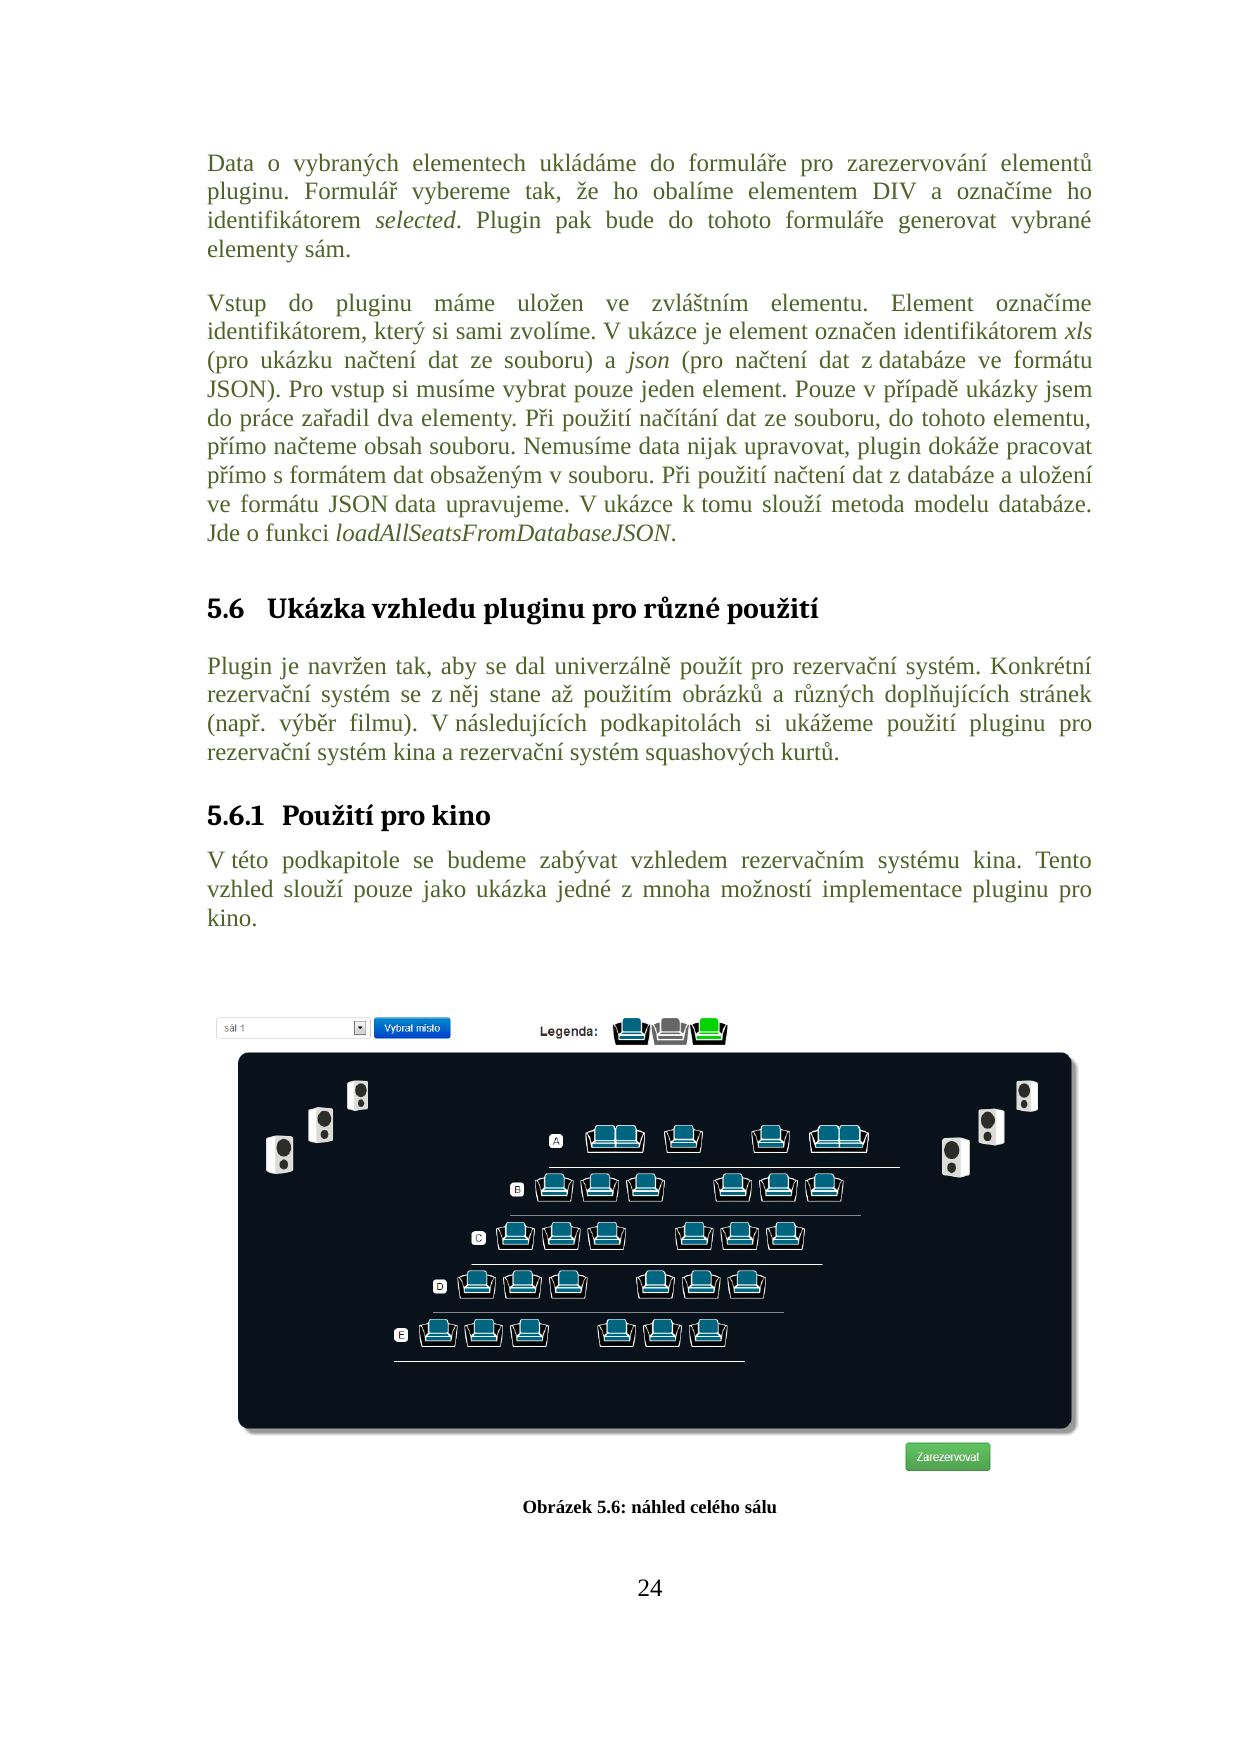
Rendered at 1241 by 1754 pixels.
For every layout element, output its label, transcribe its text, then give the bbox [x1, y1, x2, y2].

text Plugin je navržen tak, aby se dal univerzálně použít pro rezervační systém. Konkrétní rezervační systém se z něj stane až použitím obrázků a různých doplňujících stránek (např. výběr filmu). V následujících podkapitolách si ukážeme použití pluginu pro rezervační systém kina a rezervační systém squashových kurtů. [207, 651, 1092, 766]
text V této podkapitole se budeme zabývat vzhledem rezervačním systému kina. Tento vzhled slouží pouze jako ukázka jedné z mnoha možností implementace pluginu pro kino. [207, 845, 1092, 931]
text Vstup do pluginu máme uložen ve zvláštním elementu. Element označíme identifikátorem, který si sami zvolíme. V ukázce je element označen identifikátorem xls (pro ukázku načtení dat ze souboru) a json (pro načtení dat z databáze ve formátu JSON). Pro vstup si musíme vybrat pouze jeden element. Pouze v případě ukázky jsem do práce zařadil dva elementy. Při použití načítání dat ze souboru, do tohoto elementu, přímo načteme obsah souboru. Nemusíme data nijak upravovat, plugin dokáže pracovat přímo s formátem dat obsaženým v souboru. Při použití načtení dat z databáze a uložení ve formátu JSON data upravujeme. V ukázce k tomu slouží metoda modelu databáze. Jde o funkci loadAllSeatsFromDatabaseJSON. [207, 288, 1092, 546]
picture [216, 1010, 1083, 1471]
subtitle Použití pro kino [207, 799, 1092, 833]
subtitle Ukázka vzhledu pluginu pro různé použití [207, 592, 1092, 626]
text Obrázek 5.6: náhled celého sálu [207, 1496, 1092, 1518]
text Data o vybraných elementech ukládáme do formuláře pro zarezervování elementů pluginu. Formulář vybereme tak, že ho obalíme elementem DIV a označíme ho identifikátorem selected. Plugin pak bude do tohoto formuláře generovat vybrané elementy sám. [207, 148, 1092, 263]
